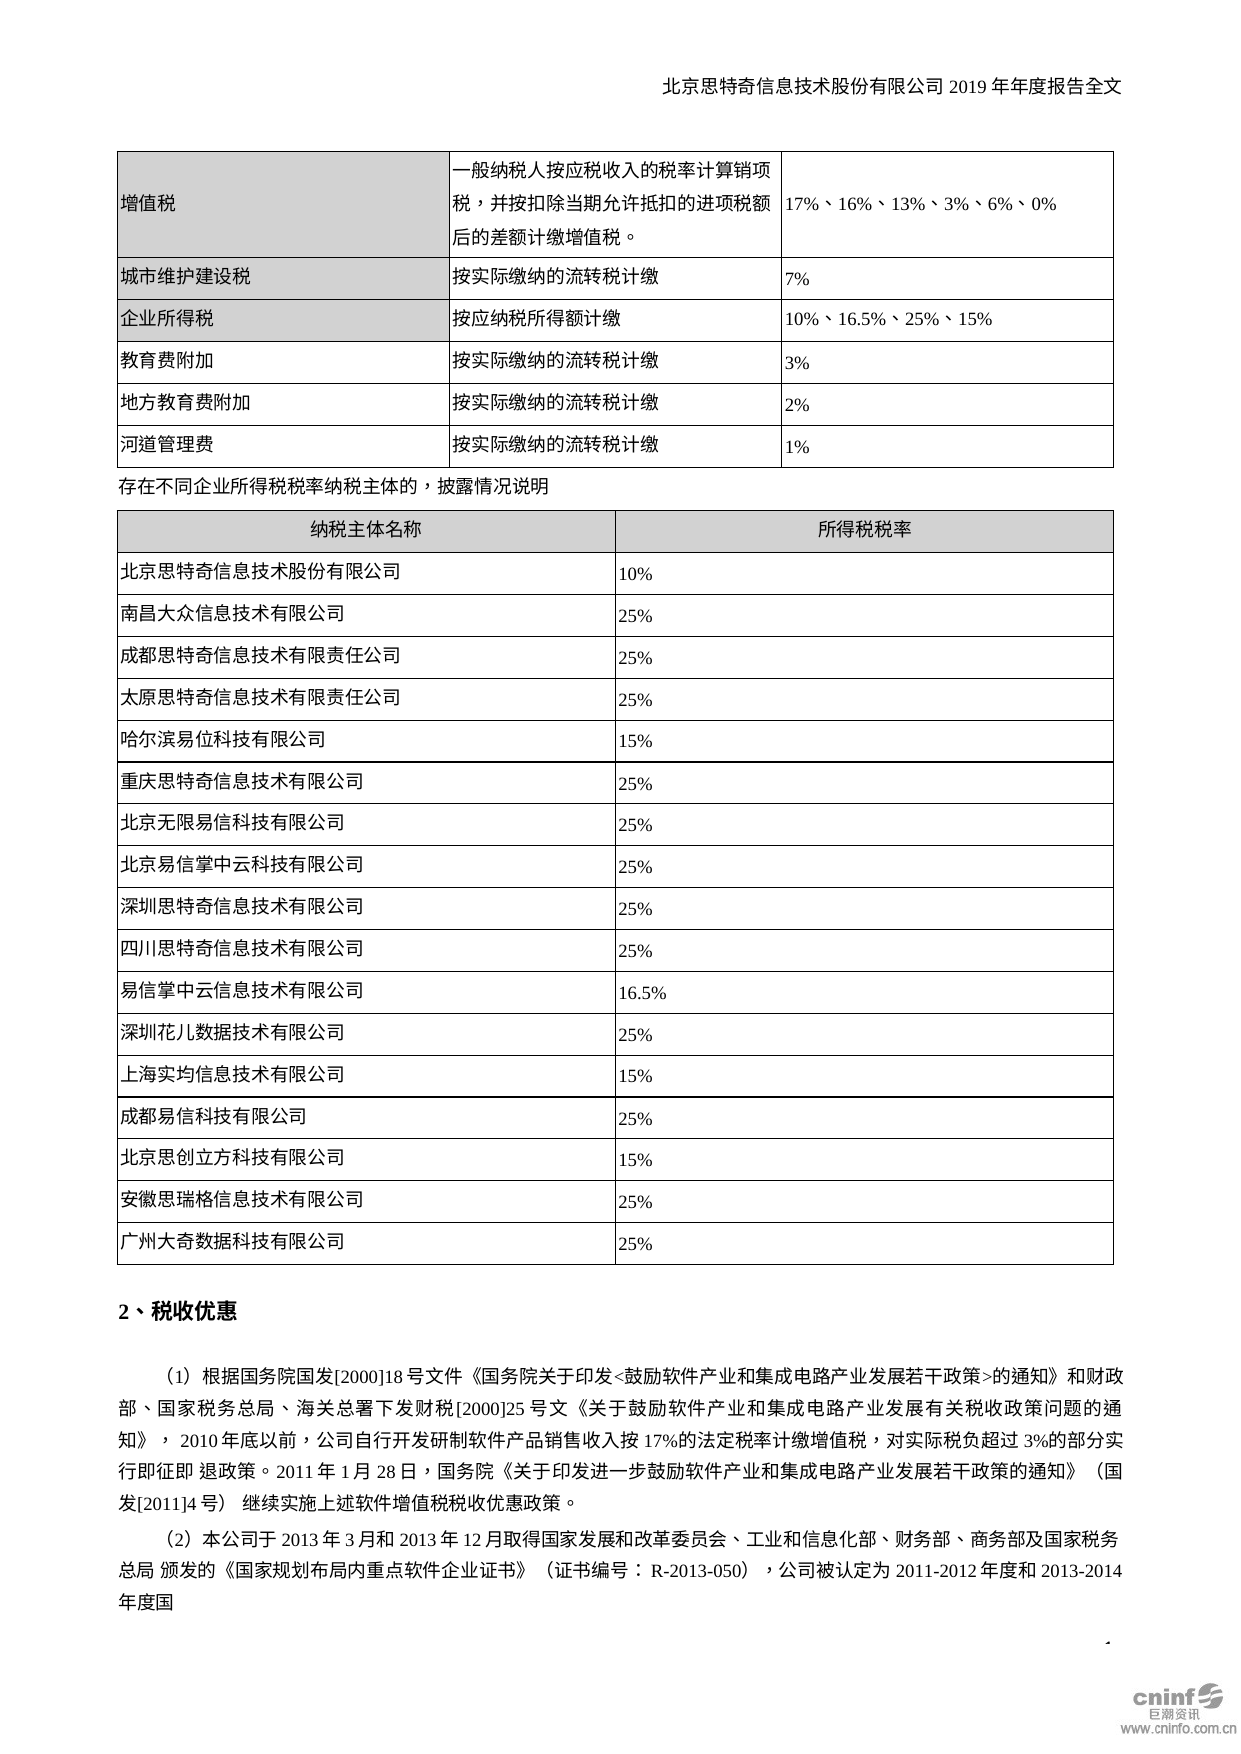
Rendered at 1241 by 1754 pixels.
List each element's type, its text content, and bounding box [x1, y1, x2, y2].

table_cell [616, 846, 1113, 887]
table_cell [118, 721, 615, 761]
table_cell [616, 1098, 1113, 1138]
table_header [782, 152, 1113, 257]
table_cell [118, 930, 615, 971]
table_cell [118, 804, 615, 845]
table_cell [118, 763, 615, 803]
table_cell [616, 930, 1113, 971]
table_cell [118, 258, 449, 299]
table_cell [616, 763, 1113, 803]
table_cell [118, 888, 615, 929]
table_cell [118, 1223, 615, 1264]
text （2）本公司于2013年3月和2013年12月取得国家发展和改革委员会、工业和信息化部、财务部、商务部及国家税务总局 颁发的《国家规划布局内重点软件企业证书》（证书编号：R-2013-050），公司被认定为2011-2012年度和2013-2014年度国 [118, 1526, 1122, 1615]
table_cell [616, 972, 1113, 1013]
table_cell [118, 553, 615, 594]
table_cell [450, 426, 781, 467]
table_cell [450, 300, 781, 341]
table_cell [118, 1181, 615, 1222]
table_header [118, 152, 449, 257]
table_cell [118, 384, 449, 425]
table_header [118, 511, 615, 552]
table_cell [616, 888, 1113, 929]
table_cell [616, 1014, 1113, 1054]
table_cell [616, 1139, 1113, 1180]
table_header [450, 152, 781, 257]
text （1）根据国务院国发[2000]18号文件《国务院关于印发<鼓励软件产业和集成电路产业发展若干政策>的通知》和财政 部、国家税务总局、海关总署下发财税[2000]25号文《关于鼓励软件产业和集成电路产业发展有关税收政策问题的通知》， 2010年底以前，公司自行开发研制软件产品销售收入按17%的法定税率计缴增值税，对实际税负超过3%的部分实行即征即 退政策。2011年1月28日，国务院《关于印发进一步鼓励软件产业和集成电路产业发展若干政策的通知》（国发[2011]4号） 继续实施上述软件增值税税收优惠政策。 [118, 1363, 1125, 1516]
subtitle 2、税收优惠 [118, 1296, 1138, 1326]
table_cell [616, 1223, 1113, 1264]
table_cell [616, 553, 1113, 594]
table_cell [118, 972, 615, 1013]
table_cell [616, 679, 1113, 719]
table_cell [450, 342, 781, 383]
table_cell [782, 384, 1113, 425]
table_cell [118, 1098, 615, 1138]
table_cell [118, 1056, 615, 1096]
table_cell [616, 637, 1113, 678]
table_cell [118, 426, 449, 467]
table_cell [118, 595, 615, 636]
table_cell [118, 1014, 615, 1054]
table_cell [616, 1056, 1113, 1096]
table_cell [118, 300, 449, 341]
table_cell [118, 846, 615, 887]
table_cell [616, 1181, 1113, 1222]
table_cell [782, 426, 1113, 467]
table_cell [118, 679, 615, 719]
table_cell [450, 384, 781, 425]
text 存在不同企业所得税税率纳税主体的，披露情况说明 [118, 473, 1138, 499]
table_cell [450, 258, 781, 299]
picture [1115, 1680, 1240, 1737]
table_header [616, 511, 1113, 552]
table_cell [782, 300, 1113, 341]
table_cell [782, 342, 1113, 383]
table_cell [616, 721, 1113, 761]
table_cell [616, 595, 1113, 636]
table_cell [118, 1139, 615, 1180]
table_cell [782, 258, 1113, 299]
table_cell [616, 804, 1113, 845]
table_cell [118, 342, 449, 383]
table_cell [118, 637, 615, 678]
